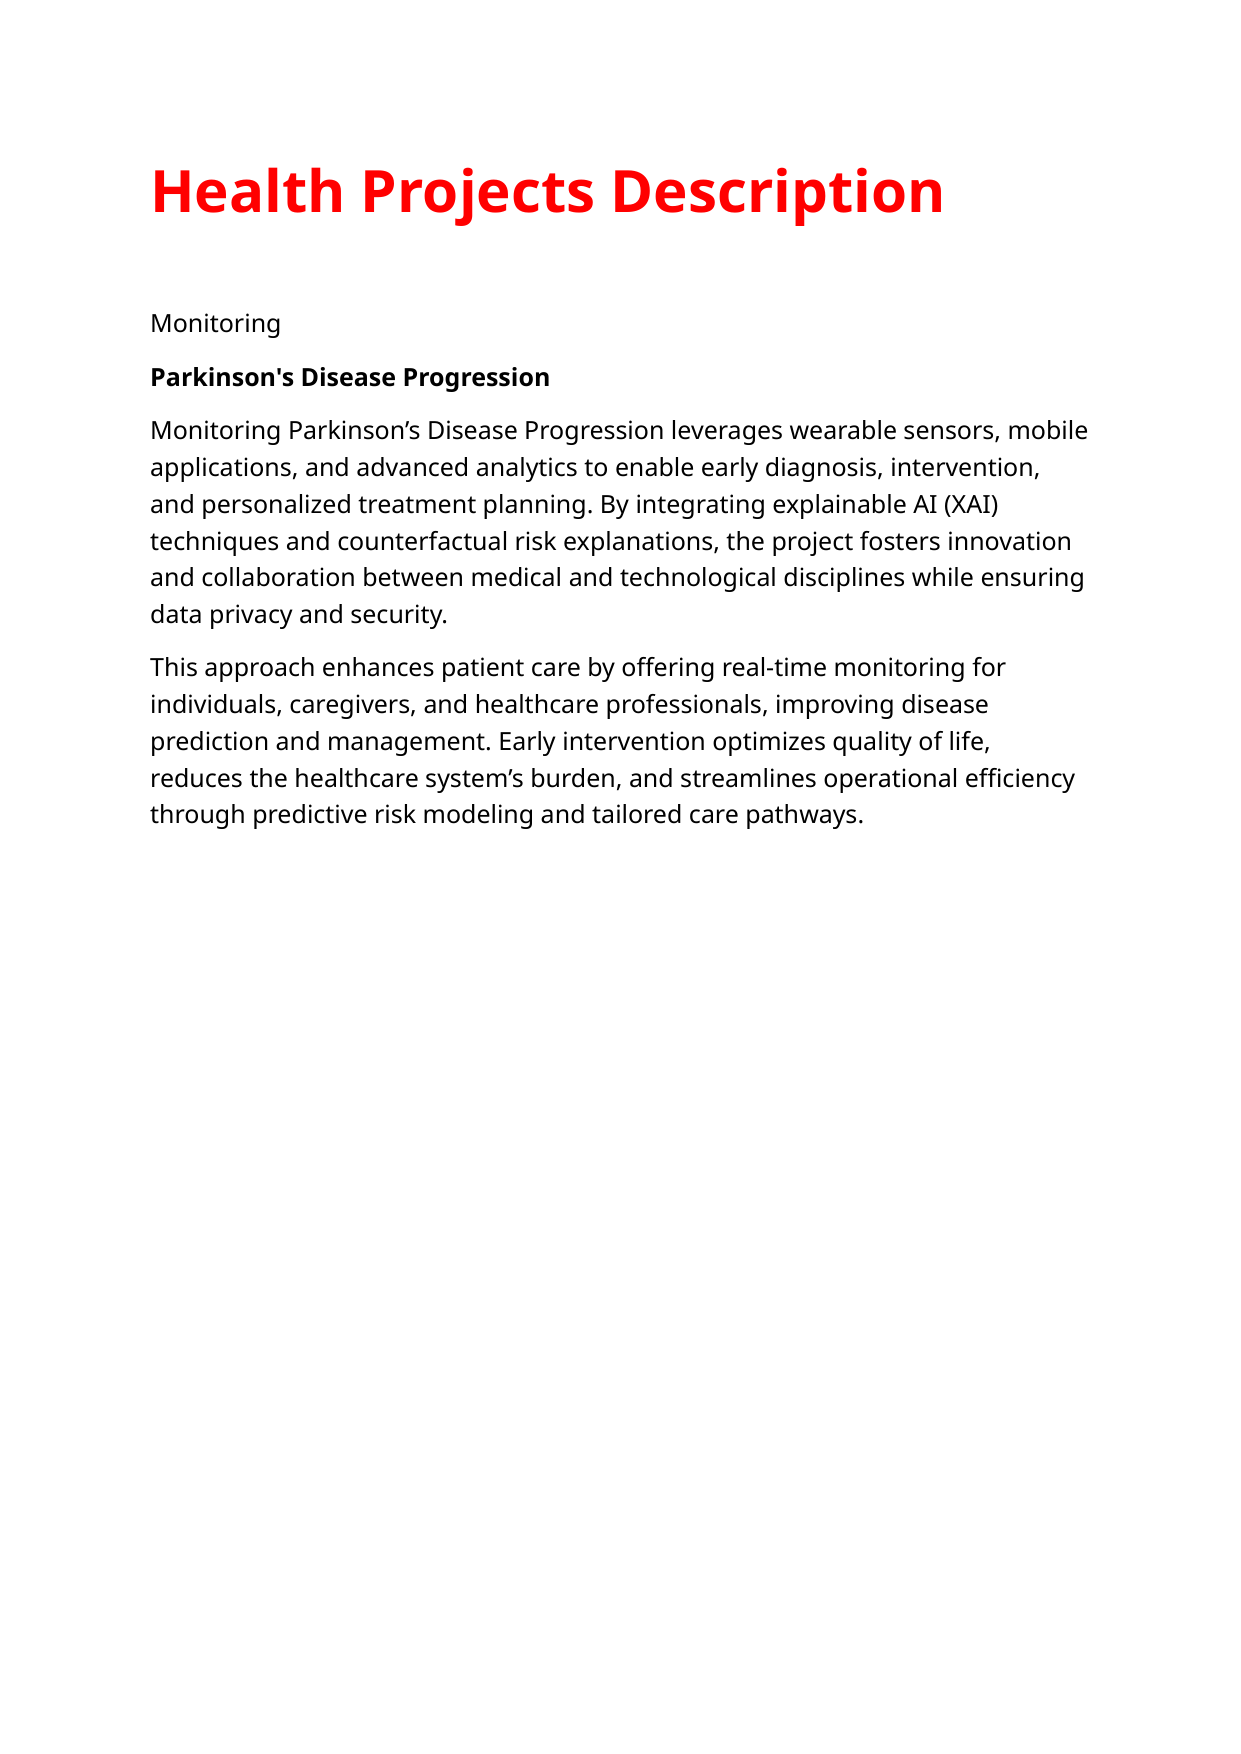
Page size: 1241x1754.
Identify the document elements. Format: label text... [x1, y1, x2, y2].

text This approach enhances patient care by offering real-time monitoring for individuals, caregivers, and healthcare professionals, improving disease prediction and management. Early intervention optimizes quality of life, reduces the healthcare system’s burden, and streamlines operational efficiency through predictive risk modeling and tailored care pathways. [150, 650, 1090, 831]
text Monitoring Parkinson’s Disease Progression leverages wearable sensors, mobile applications, and advanced analytics to enable early diagnosis, intervention, and personalized treatment planning. By integrating explainable AI (XAI) techniques and counterfactual risk explanations, the project fosters innovation and collaboration between medical and technological disciplines while ensuring data privacy and security. [150, 413, 1090, 631]
text Monitoring [150, 306, 1090, 340]
text Parkinson's Disease Progression [150, 359, 1090, 393]
text Health Projects Description [150, 150, 1090, 229]
